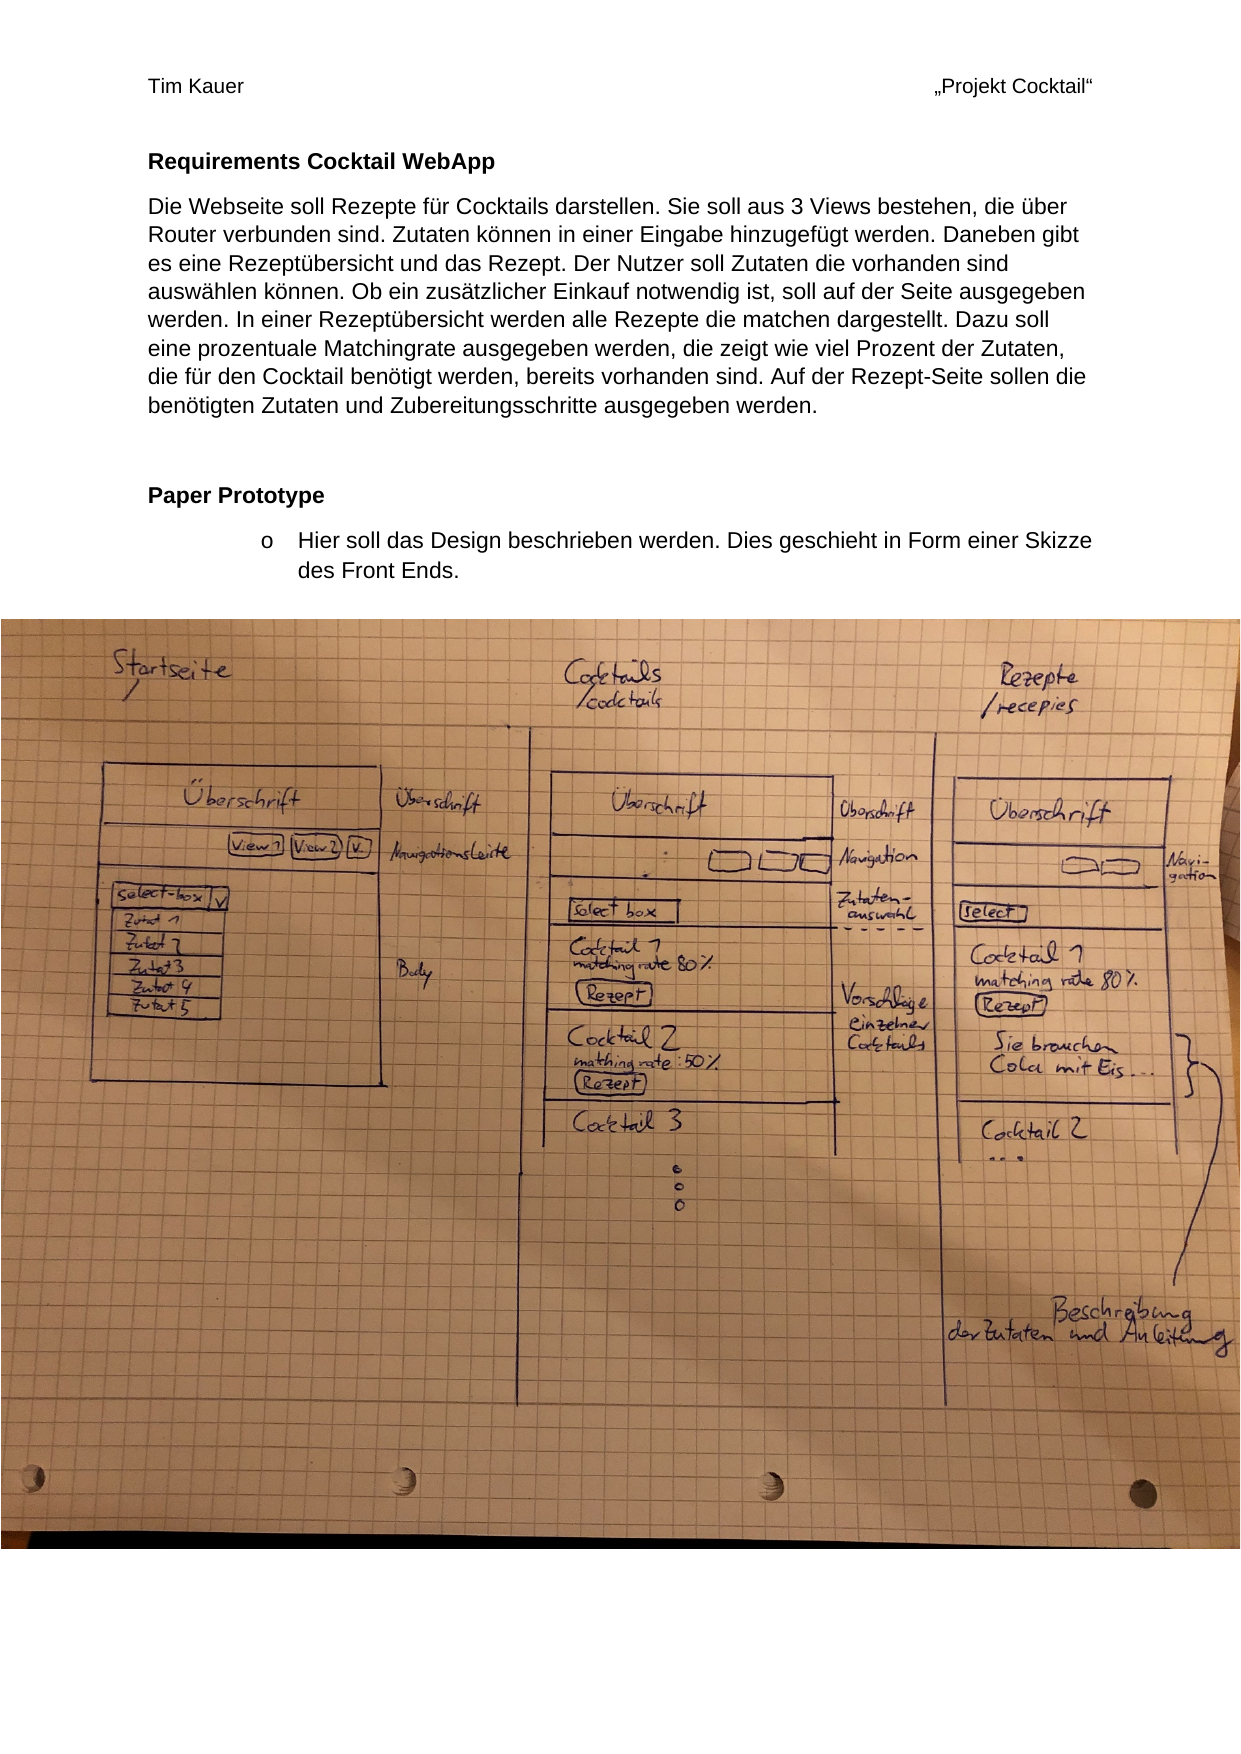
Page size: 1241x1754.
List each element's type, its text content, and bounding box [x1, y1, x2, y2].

text Requirements Cocktail WebApp [148, 148, 1093, 174]
text Die Webseite soll Rezepte für Cocktails darstellen. Sie soll aus 3 Views bestehen, die über Router verbunden sind. Zutaten können in einer Eingabe hinzugefügt werden. Daneben gibt es eine Rezeptübersicht und das Rezept. Der Nutzer soll Zutaten die vorhanden sind auswählen können. Ob ein zusätzlicher Einkauf notwendig ist, soll auf der Seite ausgegeben werden. In einer Rezeptübersicht werden alle Rezepte die matchen dargestellt. Dazu soll eine prozentuale Matchingrate ausgegeben werden, die zeigt wie viel Prozent der Zutaten, die für den Cocktail benötigt werden, bereits vorhanden sind. Auf der Rezept-Seite sollen die benötigten Zutaten und Zubereitungsschritte ausgegeben werden. [148, 193, 1093, 418]
text Paper Prototype [148, 482, 1093, 508]
picture [1, 619, 1241, 1549]
list Hier soll das Design beschrieben werden. Dies geschieht in Form einer Skizze des Front Ends. [260, 527, 1093, 584]
